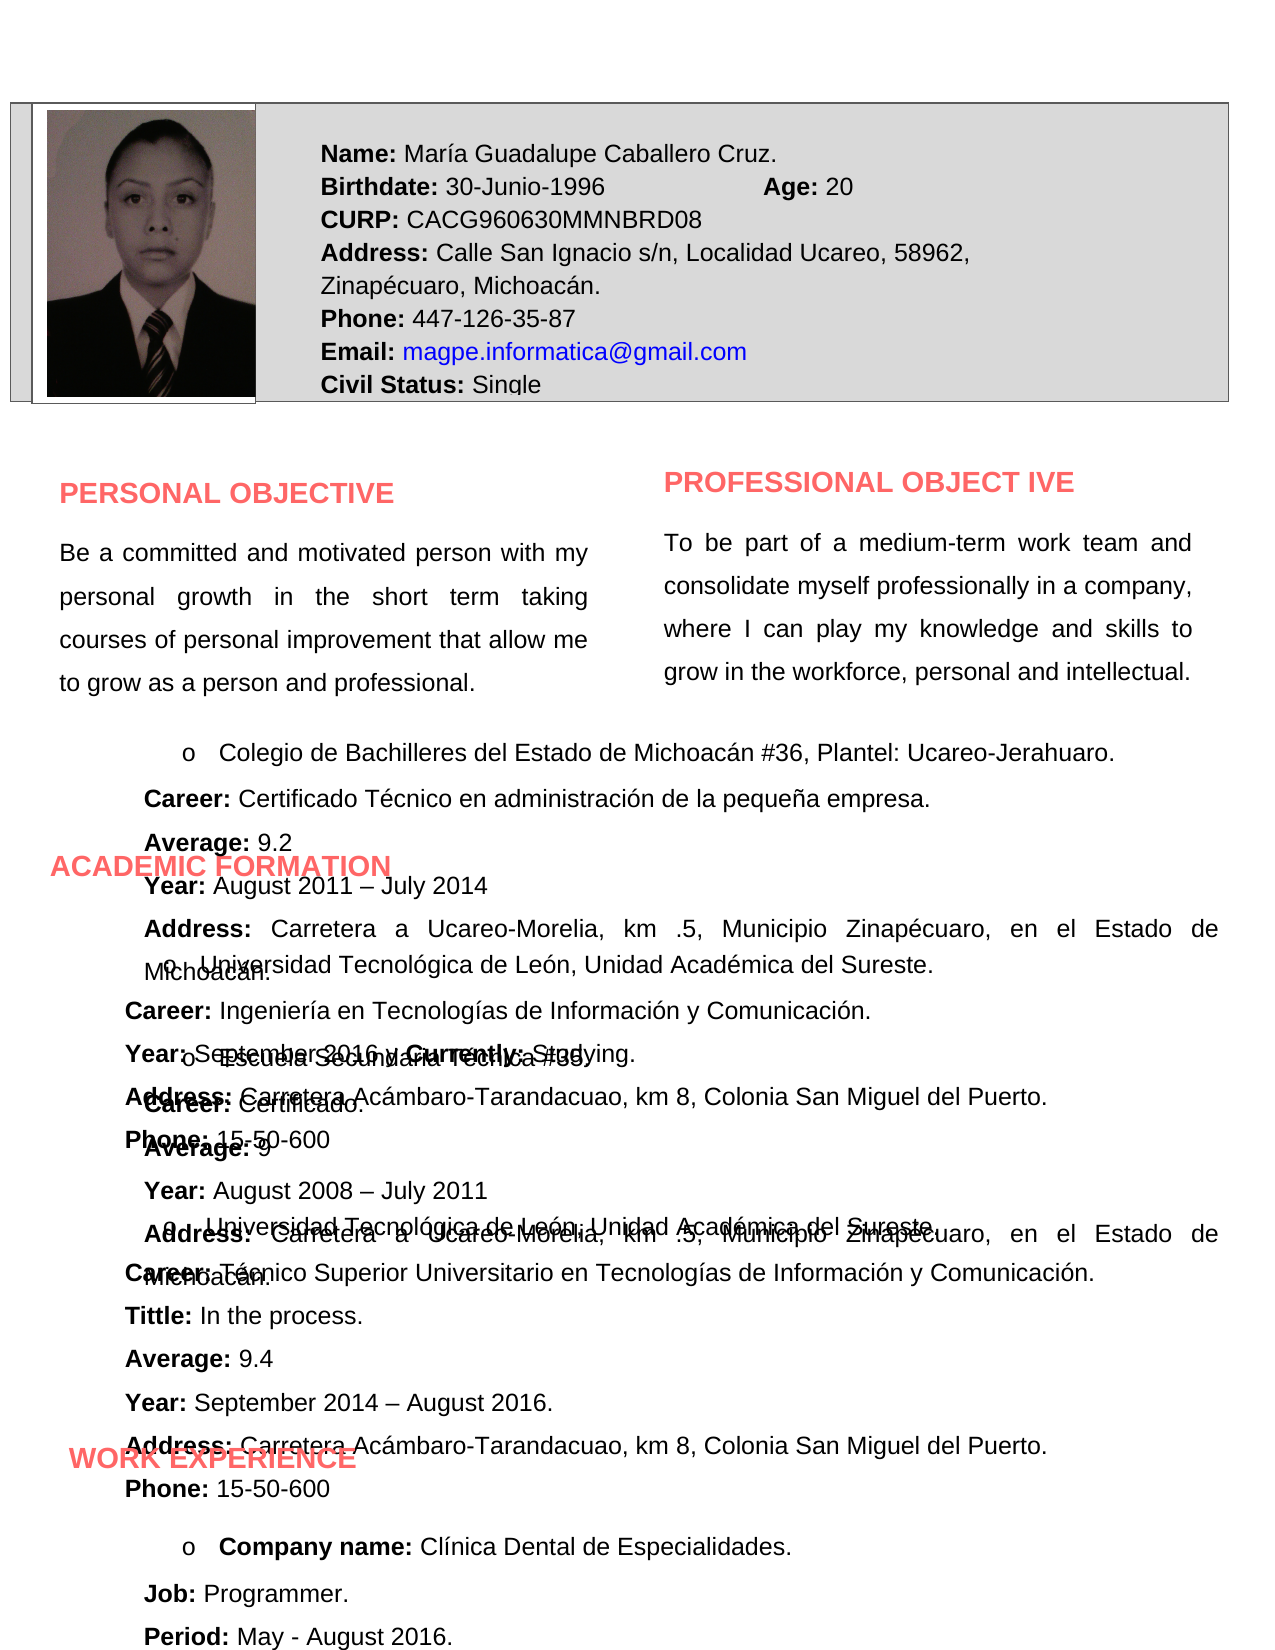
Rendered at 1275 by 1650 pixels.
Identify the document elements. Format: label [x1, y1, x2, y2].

picture [47, 110, 256, 397]
